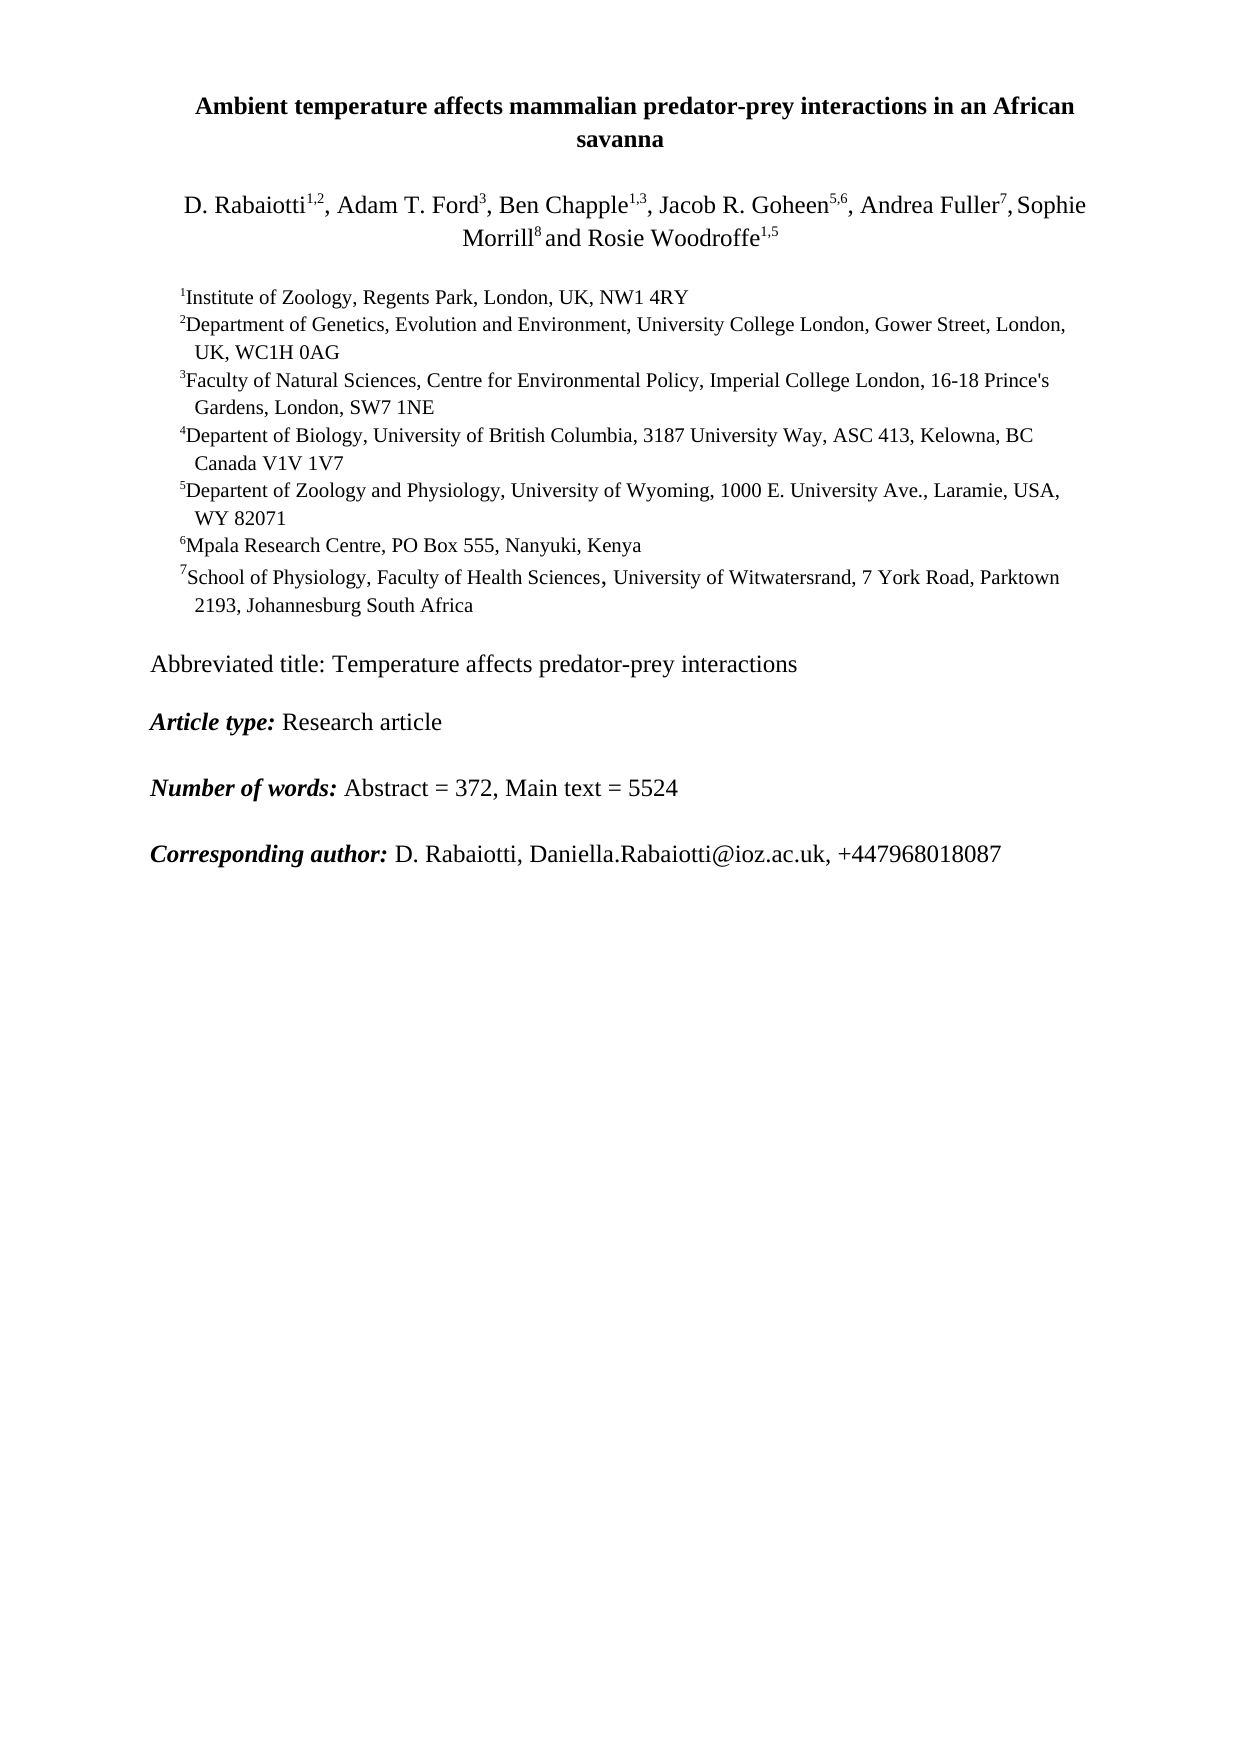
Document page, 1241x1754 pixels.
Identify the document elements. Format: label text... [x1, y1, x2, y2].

text Ambient temperature affects mammalian predator-prey interactions in an African savanna [150, 91, 1090, 153]
text 7School of Physiology, Faculty of Health Sciences, University of Witwatersrand, 7 York Road, Parktown 2193, Johannesburg South Africa [179, 561, 1090, 617]
text Abbreviated title: Temperature affects predator-prey interactions [150, 649, 1090, 678]
text 1Institute of Zoology, Regents Park, London, UK, NW1 4RY [150, 285, 1090, 309]
text 5Departent of Zoology and Physiology, University of Wyoming, 1000 E. University Ave., Laramie, USA, WY 82071 [179, 478, 1090, 530]
text Corresponding author: D. Rabaiotti, Daniella.Rabaiotti@ioz.ac.uk, +447968018087 [150, 839, 1090, 868]
text 2Department of Genetics, Evolution and Environment, University College London, Gower Street, London, UK, WC1H 0AG [179, 312, 1090, 364]
text 6Mpala Research Centre, PO Box 555, Nanyuki, Kenya [179, 533, 1090, 557]
text D. Rabaiotti1,2, Adam T. Ford3, Ben Chapple1,3, Jacob R. Goheen5,6, Andrea Fuller7, Sophie Morrill8 and Rosie Woodroffe1,5 [150, 190, 1090, 252]
text Number of words: Abstract = 372, Main text = 5524 [150, 773, 1090, 802]
subtitle Article type: Research article [150, 707, 1090, 736]
text 3Faculty of Natural Sciences, Centre for Environmental Policy, Imperial College London, 16-18 Prince's Gardens, London, SW7 1NE [179, 368, 1090, 419]
text 4Departent of Biology, University of British Columbia, 3187 University Way, ASC 413, Kelowna, BC Canada V1V 1V7 [179, 423, 1090, 474]
